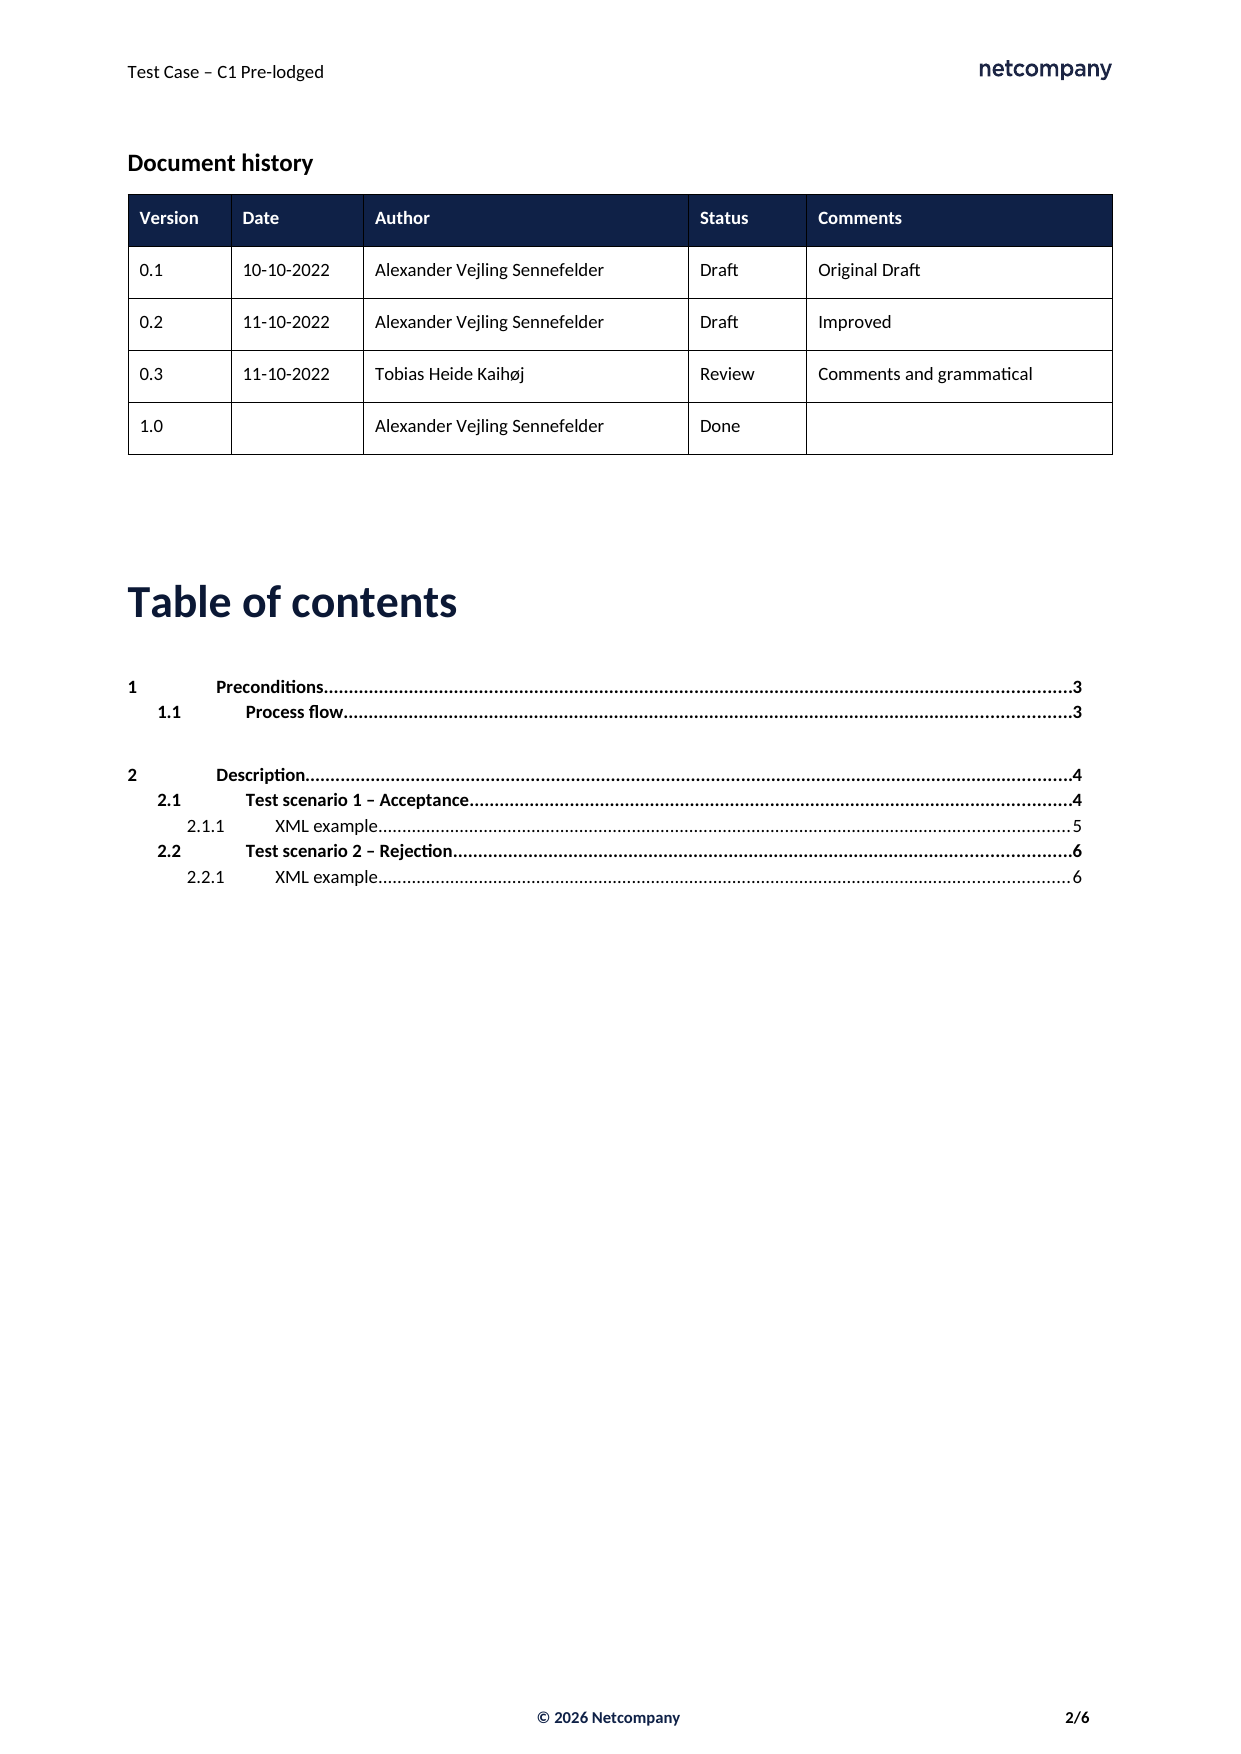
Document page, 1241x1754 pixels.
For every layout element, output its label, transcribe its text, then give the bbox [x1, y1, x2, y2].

table_header Comments [807, 195, 1112, 246]
table_cell Draft [689, 299, 806, 350]
table_cell 0.2 [129, 299, 231, 350]
table_header Author [364, 195, 688, 246]
table_cell Improved [807, 299, 1112, 350]
table_cell Alexander Vejling Sennefelder [364, 299, 688, 350]
table_cell [807, 403, 1112, 453]
table_cell 11-10-2022 [232, 351, 363, 402]
table_cell 0.3 [129, 351, 231, 402]
table_cell 1.0 [129, 403, 231, 453]
table_cell Draft [689, 247, 806, 298]
table_cell Tobias Heide Kaihøj [364, 351, 688, 402]
table_cell 0.1 [129, 247, 231, 298]
table_header Status [689, 195, 806, 246]
table_cell Original Draft [807, 247, 1112, 298]
table_cell Alexander Vejling Sennefelder [364, 247, 688, 298]
table_cell Comments and grammatical [807, 351, 1112, 402]
table_cell 10-10-2022 [232, 247, 363, 298]
text Document history [127, 147, 1113, 177]
table_cell [232, 403, 363, 453]
table_cell 11-10-2022 [232, 299, 363, 350]
table_cell Review [689, 351, 806, 402]
table_header Version [129, 195, 231, 246]
table_header Date [232, 195, 363, 246]
table_cell Done [689, 403, 806, 453]
table_cell Alexander Vejling Sennefelder [364, 403, 688, 453]
